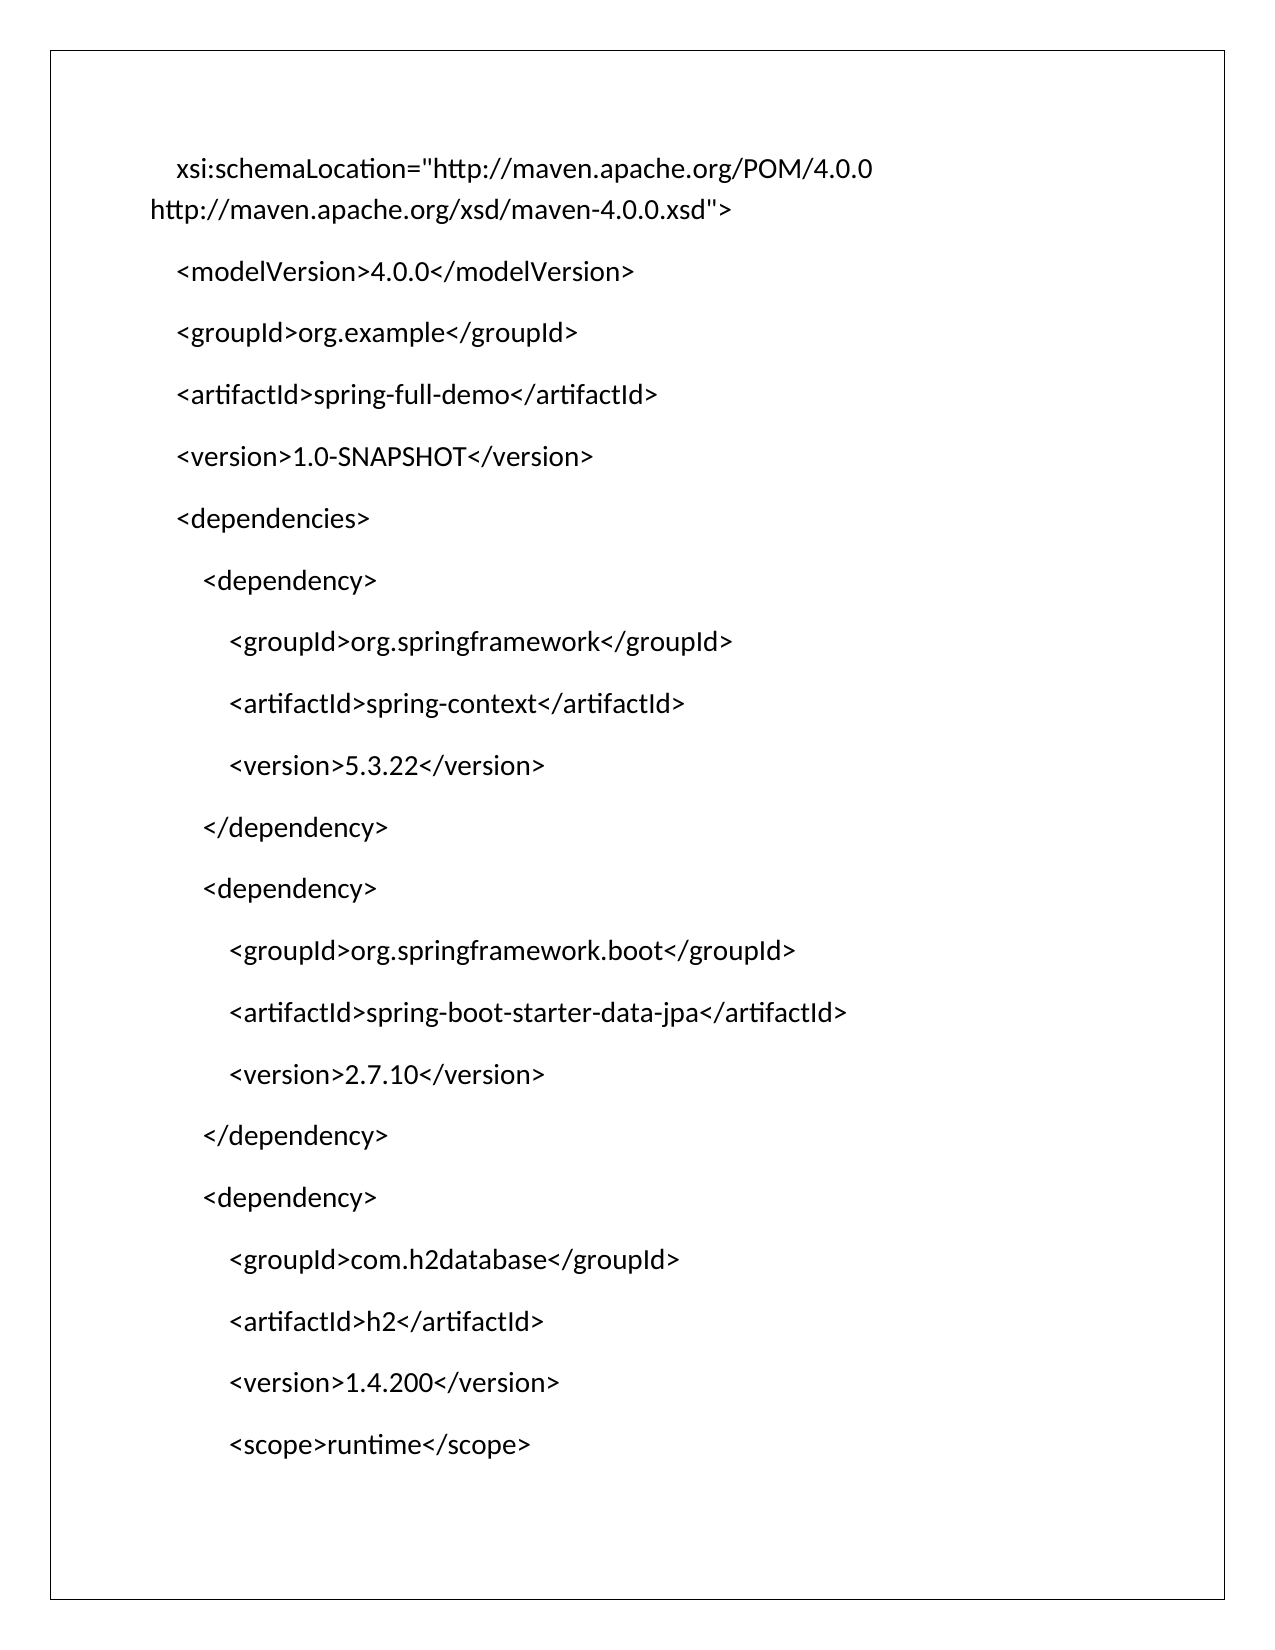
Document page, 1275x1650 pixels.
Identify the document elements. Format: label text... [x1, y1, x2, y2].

text <groupId>com.h2database</groupId> [150, 1241, 1125, 1277]
text <groupId>org.example</groupId> [150, 314, 1125, 350]
text </dependency> [150, 1117, 1125, 1153]
text <groupId>org.springframework</groupId> [150, 623, 1125, 659]
text <dependency> [150, 870, 1125, 906]
text <artifactId>h2</artifactId> [150, 1303, 1125, 1338]
text <artifactId>spring-full-demo</artifactId> [150, 376, 1125, 412]
text <dependencies> [150, 500, 1125, 535]
text <scope>runtime</scope> [150, 1426, 1125, 1462]
text <groupId>org.springframework.boot</groupId> [150, 932, 1125, 968]
text <version>1.4.200</version> [150, 1364, 1125, 1400]
text <dependency> [150, 1179, 1125, 1215]
text <modelVersion>4.0.0</modelVersion> [150, 253, 1125, 288]
text <version>1.0-SNAPSHOT</version> [150, 438, 1125, 474]
text <dependency> [150, 562, 1125, 597]
text <artifactId>spring-context</artifactId> [150, 685, 1125, 721]
text <version>5.3.22</version> [150, 747, 1125, 782]
text <artifactId>spring-boot-starter-data-jpa</artifactId> [150, 994, 1125, 1029]
text <version>2.7.10</version> [150, 1056, 1125, 1091]
text xsi:schemaLocation="http://maven.apache.org/POM/4.0.0 http://maven.apache.org/xsd/maven-4.0.0.xsd"> [150, 150, 1125, 227]
text </dependency> [150, 809, 1125, 844]
